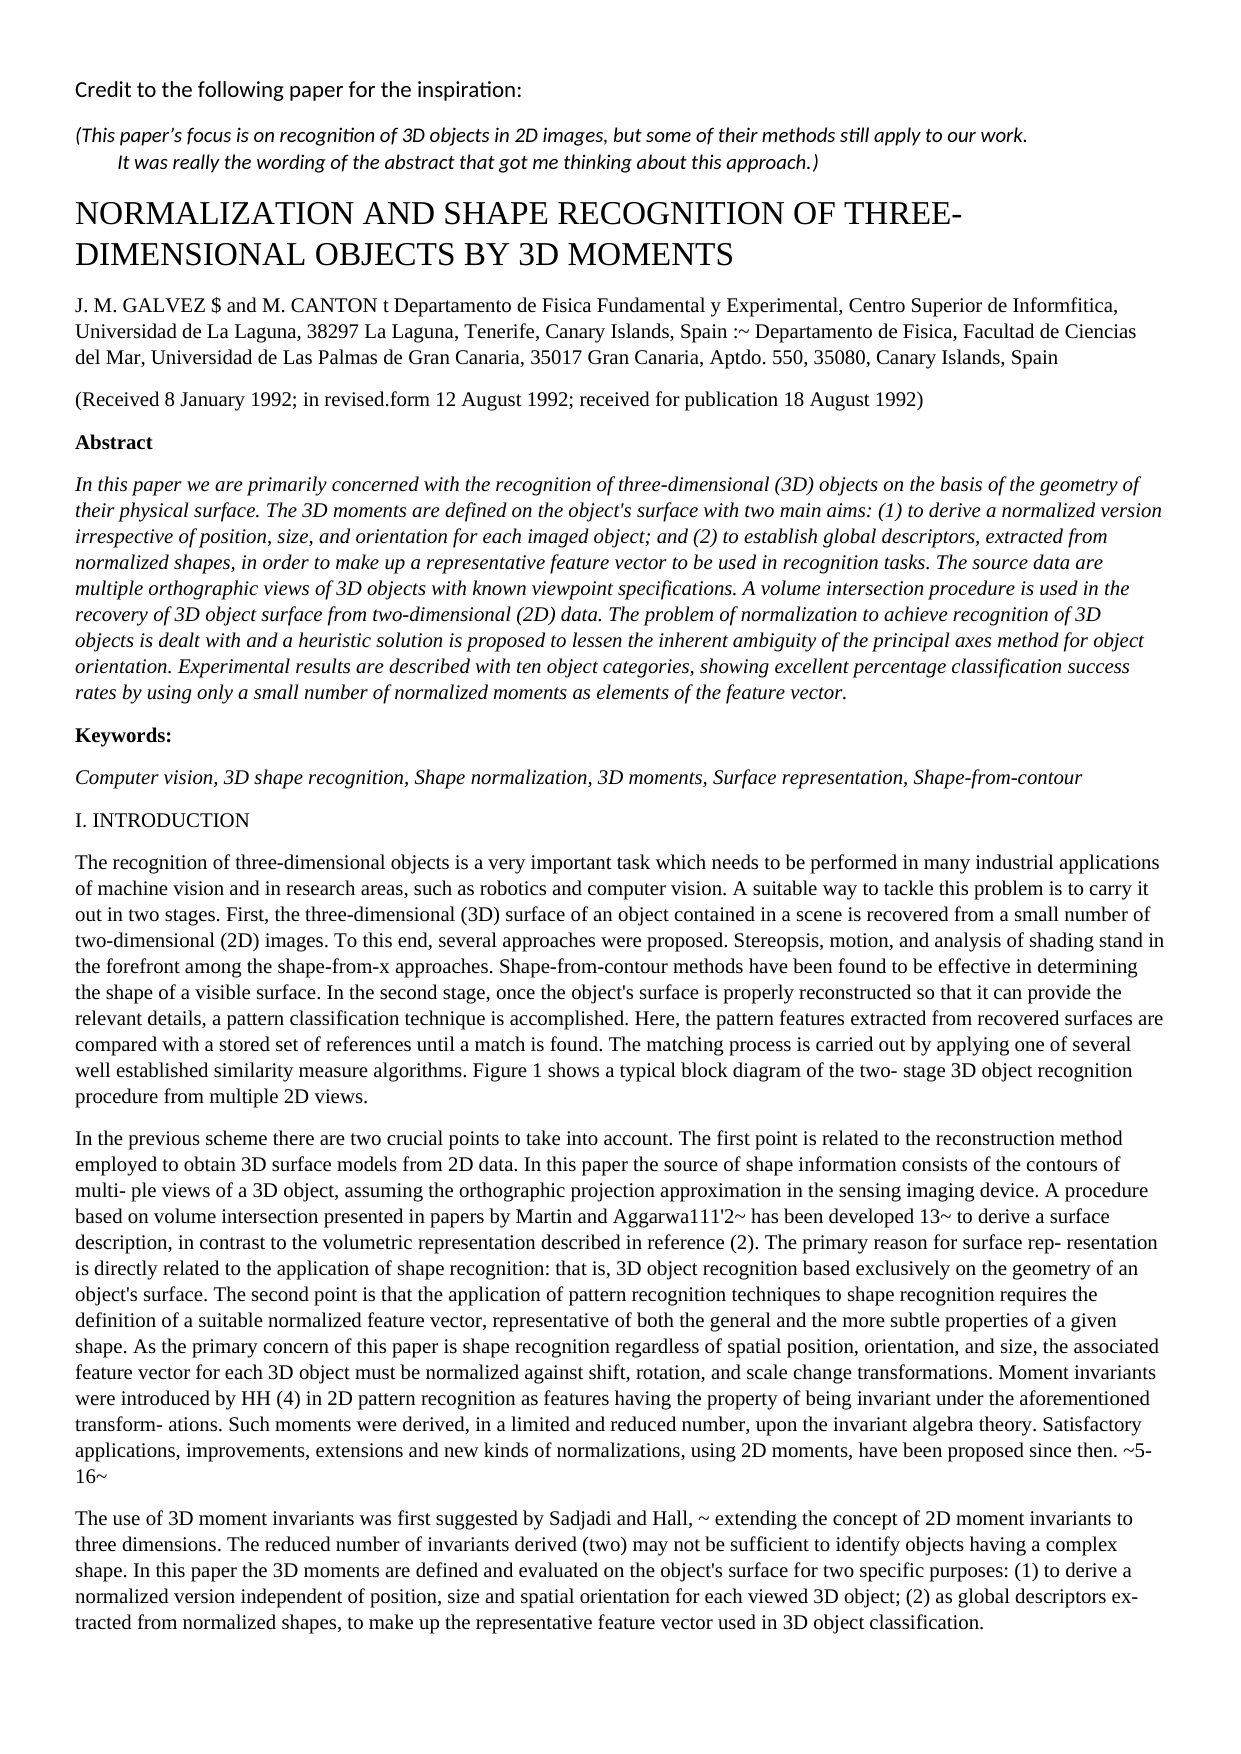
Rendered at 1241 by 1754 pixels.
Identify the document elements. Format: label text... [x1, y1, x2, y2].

text The use of 3D moment invariants was first suggested by Sadjadi and Hall, ~ extending the concept of 2D moment invariants to three dimensions. The reduced number of invariants derived (two) may not be sufficient to identify objects having a complex shape. In this paper the 3D moments are defined and evaluated on the object's surface for two specific purposes: (1) to derive a normalized version independent of position, size and spatial orientation for each viewed 3D object; (2) as global descriptors ex- tracted from normalized shapes, to make up the representative feature vector used in 3D object classification. [75, 1506, 1165, 1634]
text I. INTRODUCTION [75, 808, 1165, 832]
text In this paper we are primarily concerned with the recognition of three-dimensional (3D) objects on the basis of the geometry of their physical surface. The 3D moments are defined on the object's surface with two main aims: (1) to derive a normalized version irrespective of position, size, and orientation for each imaged object; and (2) to establish global descriptors, extracted from normalized shapes, in order to make up a representative feature vector to be used in recognition tasks. The source data are multiple orthographic views of 3D objects with known viewpoint specifications. A volume intersection procedure is used in the recovery of 3D object surface from two-dimensional (2D) data. The problem of normalization to achieve recognition of 3D objects is dealt with and a heuristic solution is proposed to lessen the inherent ambiguity of the principal axes method for object orientation. Experimental results are described with ten object categories, showing excellent percentage classification success rates by using only a small number of normalized moments as elements of the feature vector. [75, 472, 1165, 704]
text In the previous scheme there are two crucial points to take into account. The first point is related to the reconstruction method employed to obtain 3D surface models from 2D data. In this paper the source of shape information consists of the contours of multi- ple views of a 3D object, assuming the orthographic projection approximation in the sensing imaging device. A procedure based on volume intersection presented in papers by Martin and Aggarwa111'2~ has been developed 13~ to derive a surface description, in contrast to the volumetric representation described in reference (2). The primary reason for surface rep- resentation is directly related to the application of shape recognition: that is, 3D object recognition based exclusively on the geometry of an object's surface. The second point is that the application of pattern recognition techniques to shape recognition requires the definition of a suitable normalized feature vector, representative of both the general and the more subtle properties of a given shape. As the primary concern of this paper is shape recognition regardless of spatial position, orientation, and size, the associated feature vector for each 3D object must be normalized against shift, rotation, and scale change transformations. Moment invariants were introduced by HH (4) in 2D pattern recognition as features having the property of being invariant under the aforementioned transform- ations. Such moments were derived, in a limited and reduced number, upon the invariant algebra theory. Satisfactory applications, improvements, extensions and new kinds of normalizations, using 2D moments, have been proposed since then. ~5-16~ [75, 1126, 1165, 1488]
text The recognition of three-dimensional objects is a very important task which needs to be performed in many industrial applications of machine vision and in research areas, such as robotics and computer vision. A suitable way to tackle this problem is to carry it out in two stages. First, the three-dimensional (3D) surface of an object contained in a scene is recovered from a small number of two-dimensional (2D) images. To this end, several approaches were proposed. Stereopsis, motion, and analysis of shading stand in the forefront among the shape-from-x approaches. Shape-from-contour methods have been found to be effective in determining the shape of a visible surface. In the second stage, once the object's surface is properly reconstructed so that it can provide the relevant details, a pattern classification technique is accomplished. Here, the pattern features extracted from recovered surfaces are compared with a stored set of references until a match is found. The matching process is carried out by applying one of several well established similarity measure algorithms. Figure 1 shows a typical block diagram of the two- stage 3D object recognition procedure from multiple 2D views. [75, 850, 1165, 1108]
text J. M. GALVEZ $ and M. CANTON t Departamento de Fisica Fundamental y Experimental, Centro Superior de Informfitica, Universidad de La Laguna, 38297 La Laguna, Tenerife, Canary Islands, Spain :~ Departamento de Fisica, Facultad de Ciencias del Mar, Universidad de Las Palmas de Gran Canaria, 35017 Gran Canaria, Aptdo. 550, 35080, Canary Islands, Spain [75, 293, 1165, 369]
text (Received 8 January 1992; in revised.form 12 August 1992; received for publication 18 August 1992) [75, 387, 1165, 411]
text Abstract [75, 430, 1165, 454]
text Computer vision, 3D shape recognition, Shape normalization, 3D moments, Surface representation, Shape-from-contour [75, 765, 1165, 789]
text (This paper’s focus is on recognition of 3D objects in 2D images, but some of their methods still apply to our work. It was really the wording of the abstract that got me thinking about this approach.) [75, 122, 1165, 175]
text Credit to the following paper for the inspiration: [75, 75, 1165, 103]
text Keywords: [75, 722, 1165, 747]
text NORMALIZATION AND SHAPE RECOGNITION OF THREE-DIMENSIONAL OBJECTS BY 3D MOMENTS [75, 193, 1165, 273]
